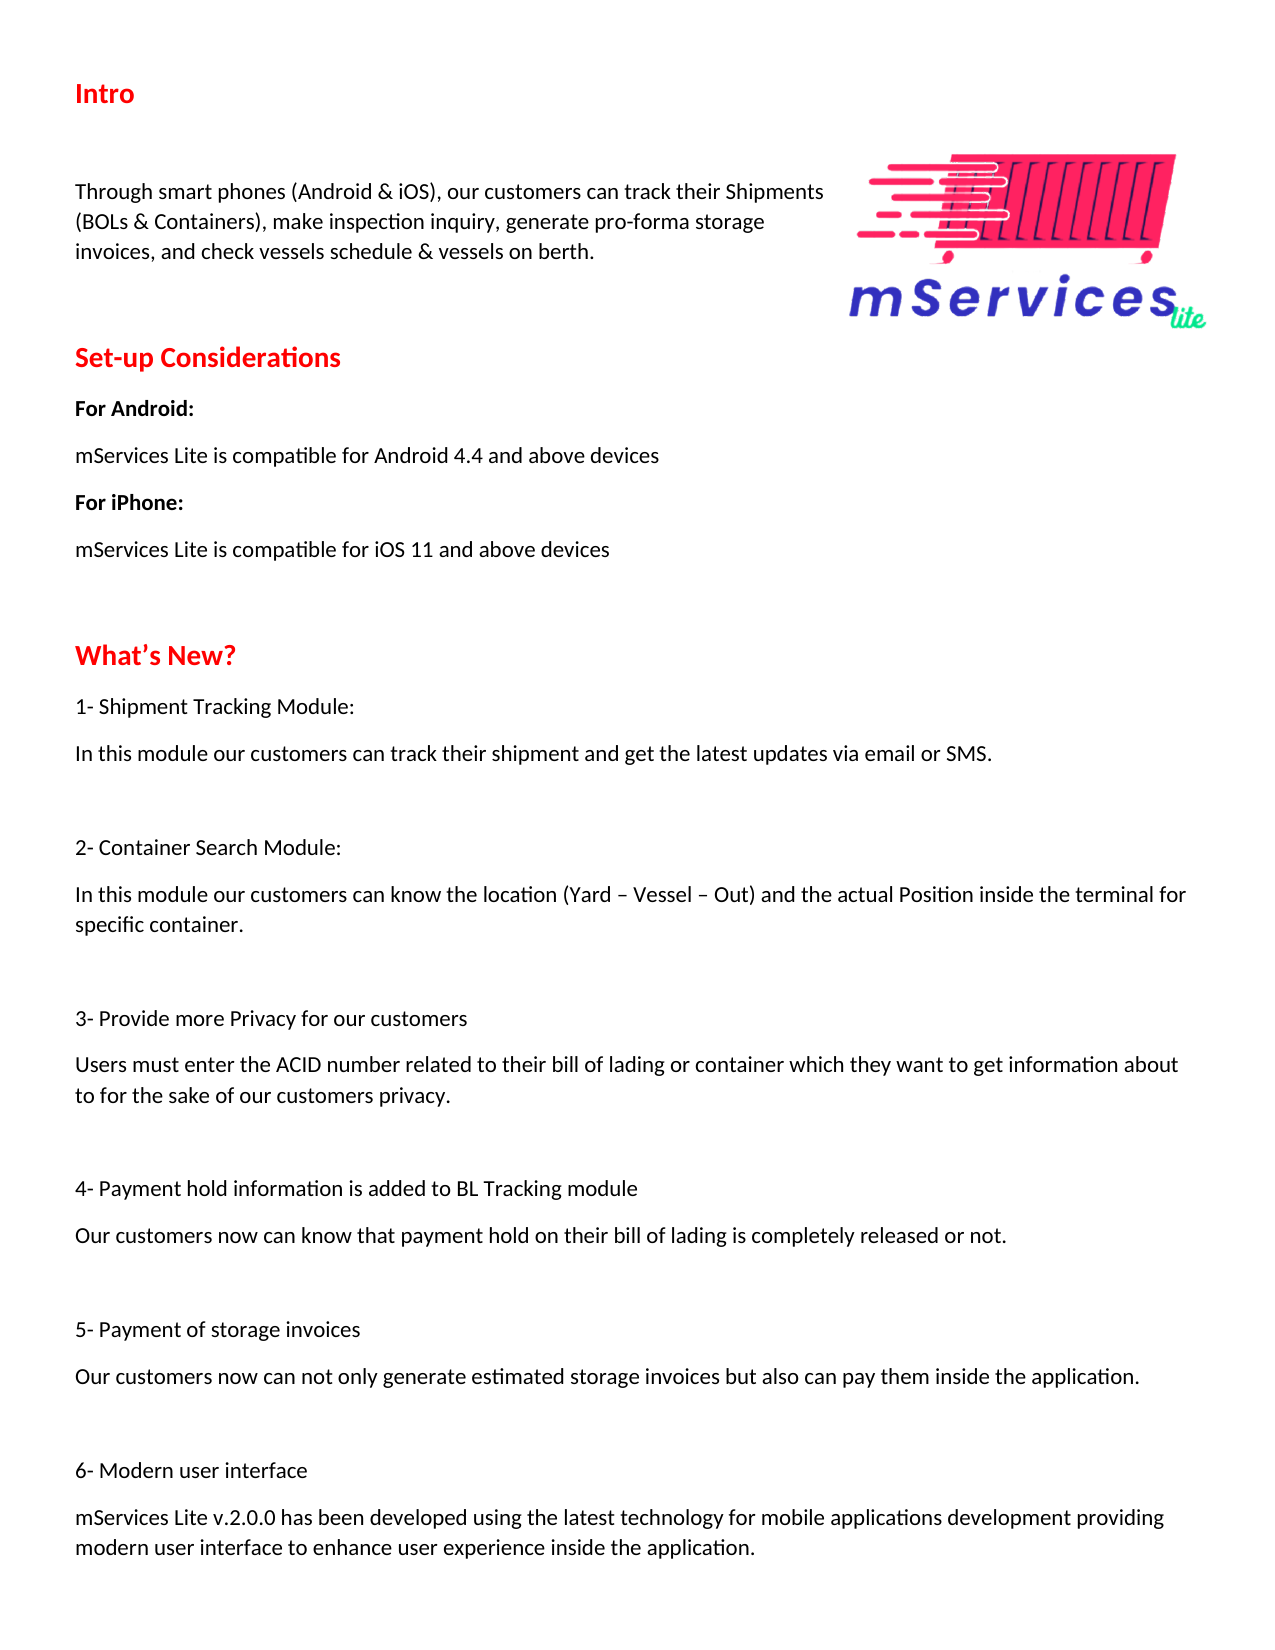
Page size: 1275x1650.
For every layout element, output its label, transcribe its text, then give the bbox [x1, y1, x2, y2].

text Set-up Considerations [75, 339, 1200, 375]
text 3- Provide more Privacy for our customers [75, 1004, 1200, 1032]
text 2- Container Search Module: [75, 833, 1200, 861]
text For Android: [75, 394, 1200, 422]
text Through smart phones (Android & iOS), our customers can track their Shipments (BOLs & Containers), make inspection inquiry, generate pro-forma storage invoices, and check vessels schedule & vessels on berth. [75, 177, 847, 265]
text mServices Lite is compatible for iOS 11 and above devices [75, 535, 1200, 563]
text 4- Payment hold information is added to BL Tracking module [75, 1174, 1200, 1202]
text What’s New? [75, 637, 1200, 673]
text 1- Shipment Tracking Module: [75, 692, 1200, 720]
text mServices Lite v.2.0.0 has been developed using the latest technology for mobile applications development providing modern user interface to enhance user experience inside the application. [75, 1503, 1200, 1561]
text Our customers now can not only generate estimated storage invoices but also can pay them inside the application. [75, 1362, 1200, 1390]
text In this module our customers can know the location (Yard – Vessel – Out) and the actual Position inside the terminal for specific container. [75, 880, 1200, 938]
text Our customers now can know that payment hold on their bill of lading is completely released or not. [75, 1221, 1200, 1249]
text In this module our customers can track their shipment and get the latest updates via email or SMS. [75, 739, 1200, 767]
text Intro [75, 75, 1200, 111]
text For iPhone: [75, 488, 1200, 516]
text 5- Payment of storage invoices [75, 1315, 1200, 1343]
text mServices Lite is compatible for Android 4.4 and above devices [75, 441, 1200, 469]
text 6- Modern user interface [75, 1456, 1200, 1484]
text Users must enter the ACID number related to their bill of lading or container which they want to get information about to for the sake of our customers privacy. [75, 1051, 1200, 1109]
picture [847, 132, 1234, 354]
